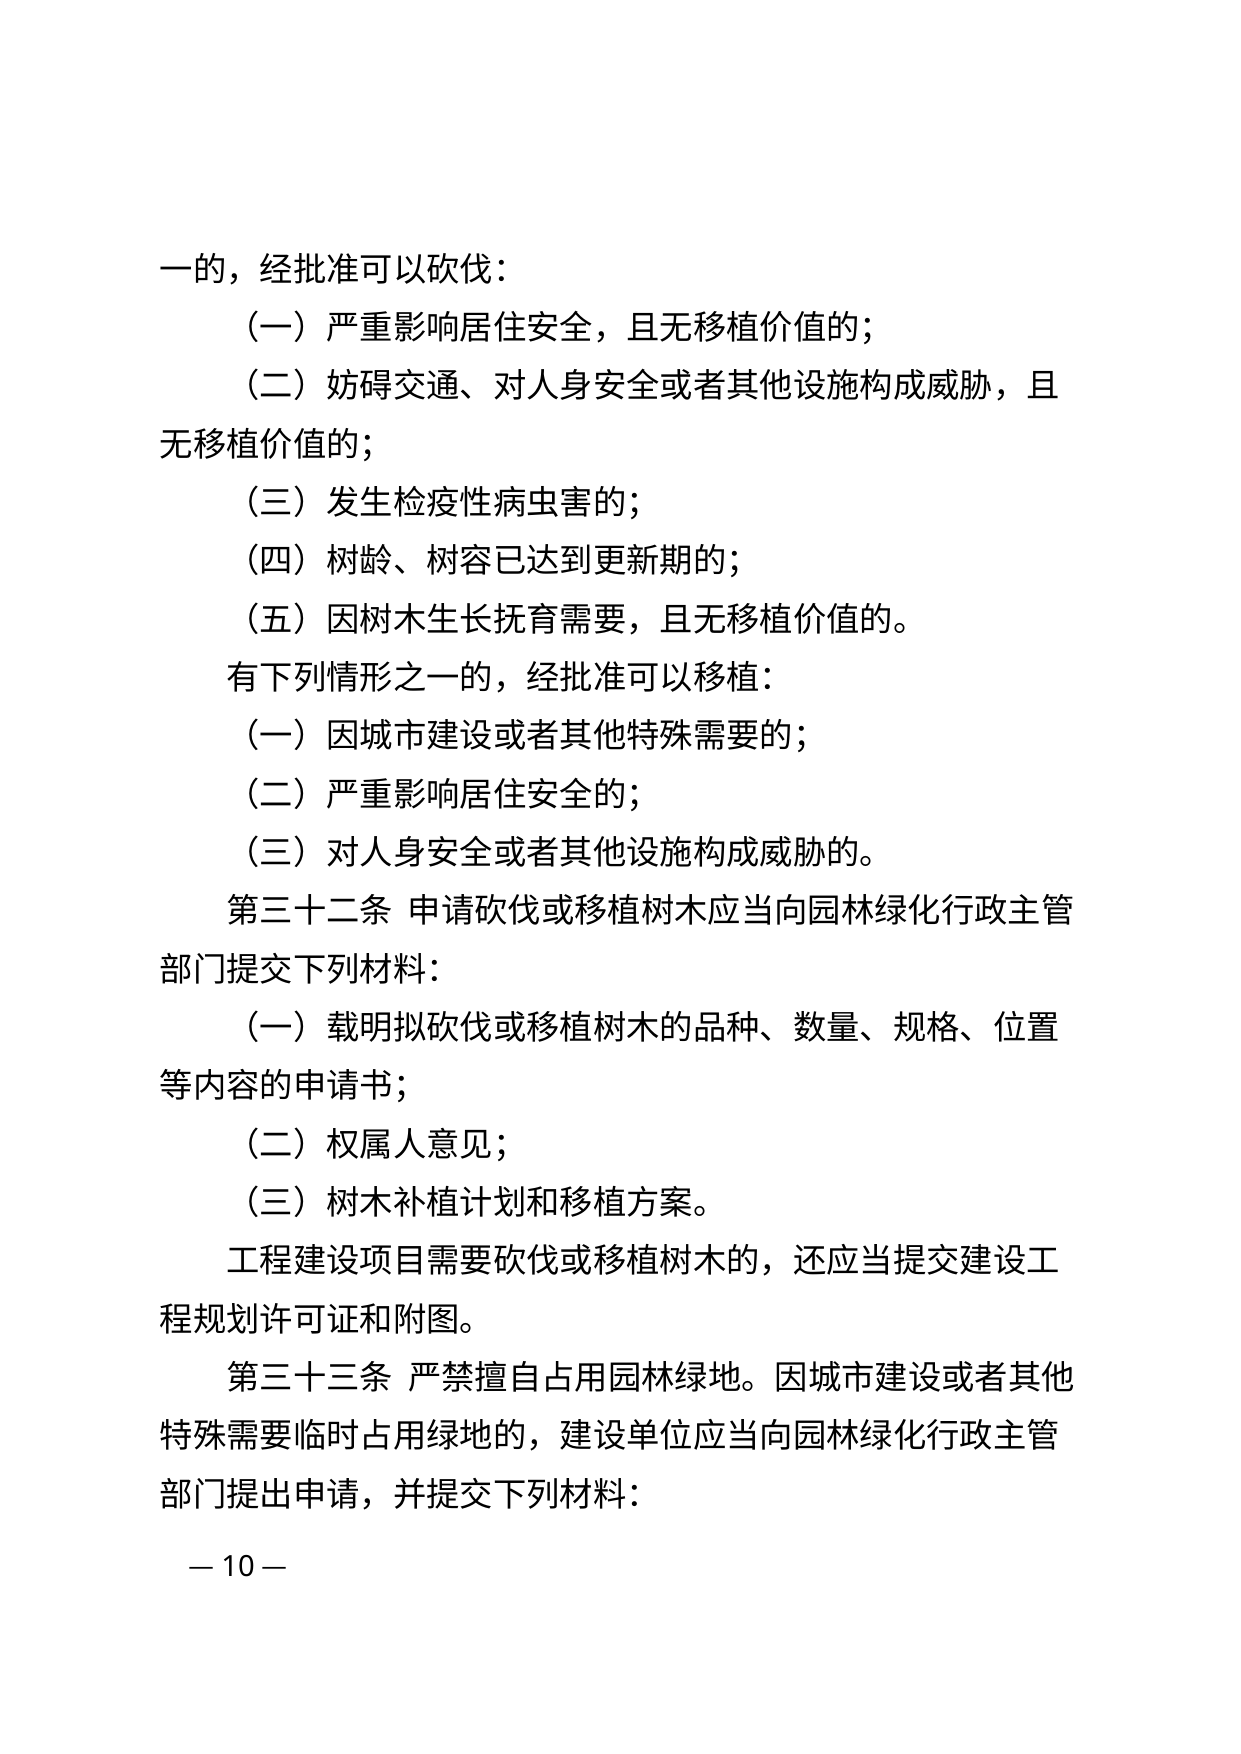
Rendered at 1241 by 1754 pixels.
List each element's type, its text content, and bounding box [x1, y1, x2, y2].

text 有下列情形之一的，经批准可以移植： [159, 643, 1081, 701]
text （二）严重影响居住安全的； [159, 759, 1081, 818]
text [159, 234, 1081, 293]
text （三）发生检疫性病虫害的； [159, 468, 1081, 526]
text （五）因树木生长抚育需要，且无移植价值的。 [159, 584, 1081, 643]
text 第三十三条 严禁擅自占用园林绿地。因城市建设或者其他特殊需要临时占用绿地的，建设单位应当向园林绿化行政主管部门提出申请，并提交下列材料： [159, 1343, 1081, 1518]
text 第三十二条 申请砍伐或移植树木应当向园林绿化行政主管部门提交下列材料： [159, 876, 1081, 993]
text （一）因城市建设或者其他特殊需要的； [159, 701, 1081, 759]
text （二）权属人意见； [159, 1109, 1081, 1168]
text （三）树木补植计划和移植方案。 [159, 1168, 1081, 1226]
text （一）载明拟砍伐或移植树木的品种、数量、规格、位置等内容的申请书； [159, 993, 1081, 1109]
text （四）树龄、树容已达到更新期的； [159, 526, 1081, 584]
text 工程建设项目需要砍伐或移植树木的，还应当提交建设工程规划许可证和附图。 [159, 1226, 1081, 1343]
text （一）严重影响居住安全，且无移植价值的； [159, 293, 1081, 351]
text （二）妨碍交通、对人身安全或者其他设施构成威胁，且无移植价值的； [159, 351, 1081, 468]
text （三）对人身安全或者其他设施构成威胁的。 [159, 818, 1081, 876]
